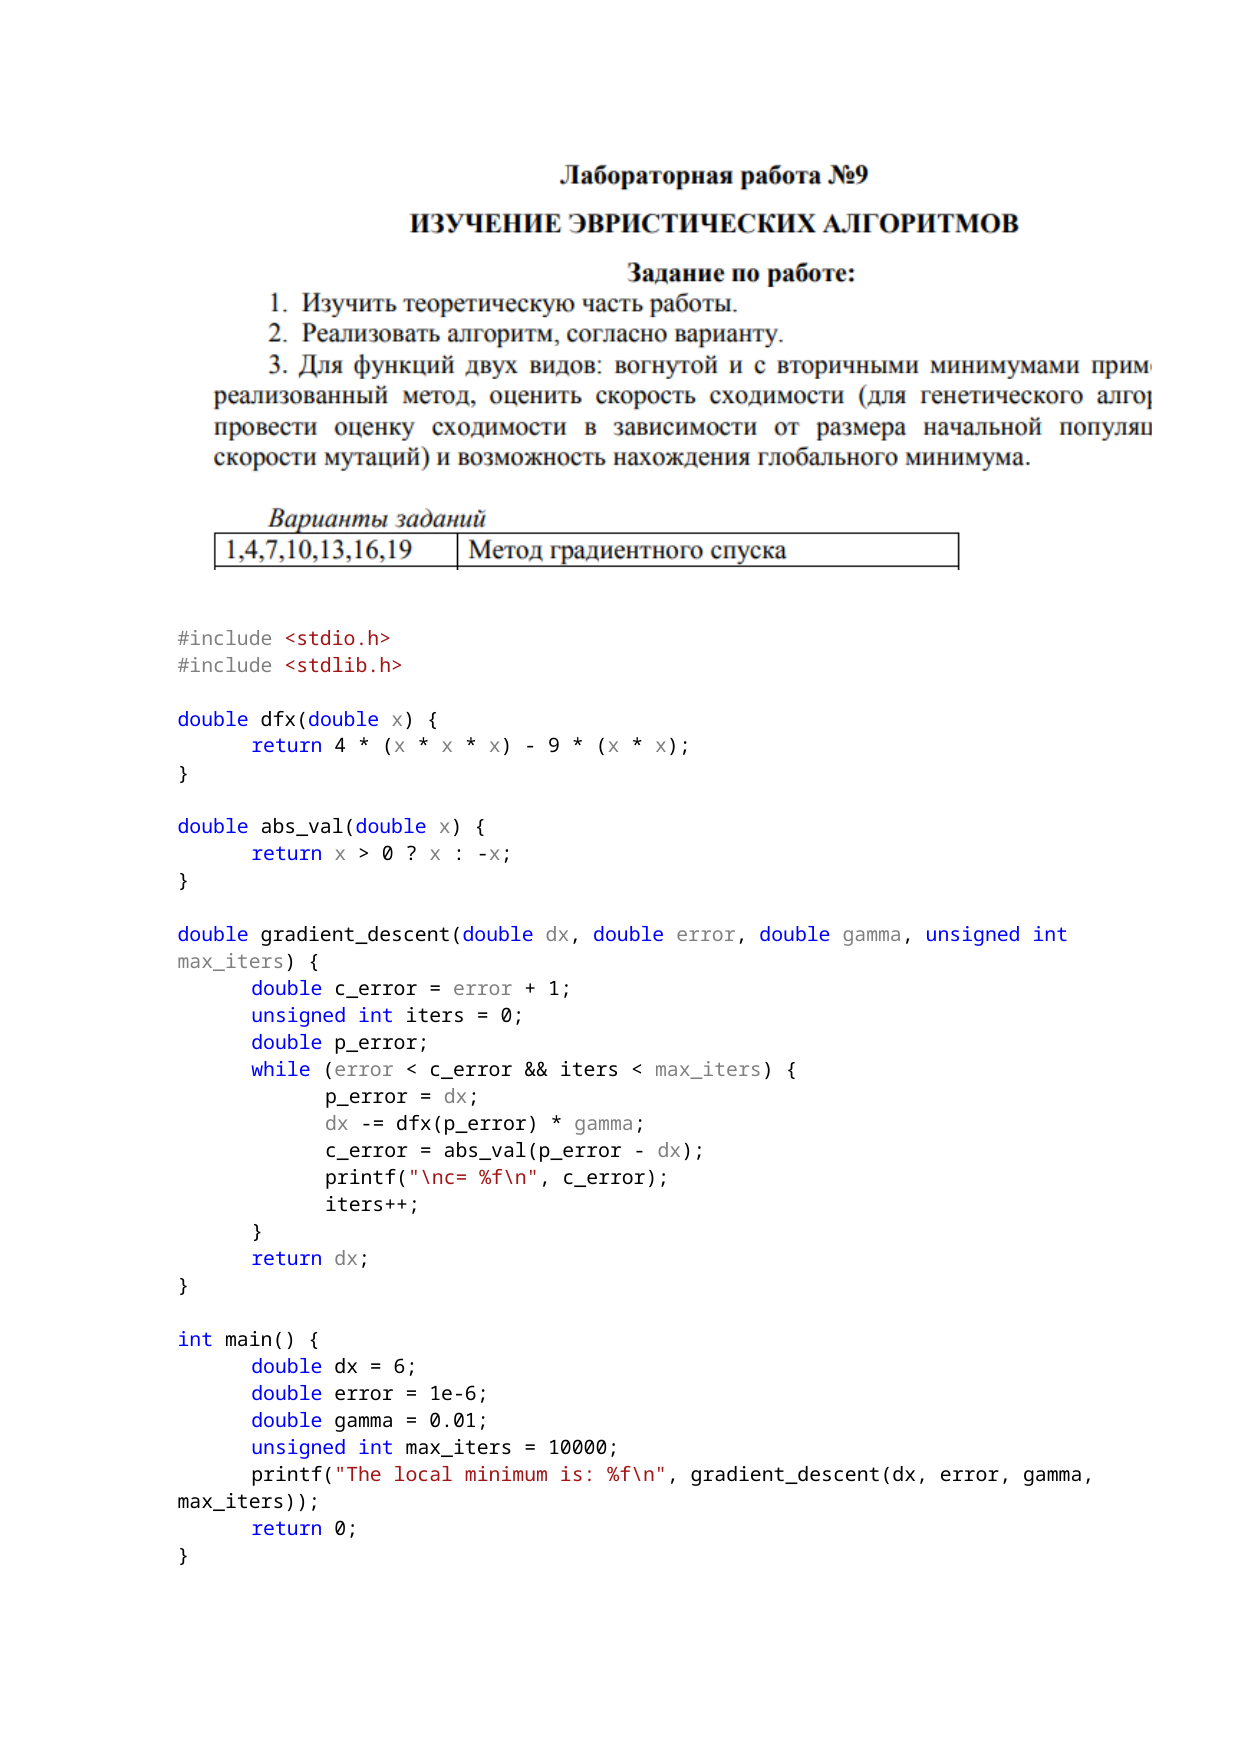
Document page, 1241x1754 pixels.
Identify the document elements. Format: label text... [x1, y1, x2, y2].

text double abs_val(double x) { [177, 813, 1152, 840]
text double dx = 6; [177, 1352, 1152, 1379]
text printf("\nc= %f\n", c_error); [177, 1163, 1152, 1190]
text printf("The local minimum is: %f\n", gradient_descent(dx, error, gamma, max_iters)); [177, 1460, 1152, 1514]
text return 4 * (x * x * x) - 9 * (x * x); [177, 732, 1152, 759]
text #include <stdlib.h> [177, 651, 1152, 678]
text } [177, 759, 1152, 786]
text } [177, 1271, 1152, 1298]
text } [177, 867, 1152, 894]
text double gamma = 0.01; [177, 1406, 1152, 1433]
text } [177, 1217, 1152, 1244]
text double p_error; [177, 1028, 1152, 1056]
picture [177, 145, 1152, 570]
text } [177, 1541, 1152, 1568]
text unsigned int max_iters = 10000; [177, 1433, 1152, 1460]
text dx -= dfx(p_error) * gamma; [177, 1109, 1152, 1136]
text double dfx(double x) { [177, 705, 1152, 732]
text #include <stdio.h> [177, 624, 1152, 651]
text iters++; [177, 1190, 1152, 1217]
text double c_error = error + 1; [177, 974, 1152, 1002]
text unsigned int iters = 0; [177, 1002, 1152, 1028]
text return 0; [177, 1514, 1152, 1541]
text double gradient_descent(double dx, double error, double gamma, unsigned int max_iters) { [177, 921, 1152, 974]
text return x > 0 ? x : -x; [177, 840, 1152, 867]
text while (error < c_error && iters < max_iters) { [177, 1056, 1152, 1082]
text double error = 1e-6; [177, 1379, 1152, 1406]
text c_error = abs_val(p_error - dx); [177, 1136, 1152, 1163]
text int main() { [177, 1325, 1152, 1352]
text return dx; [177, 1244, 1152, 1271]
text p_error = dx; [177, 1082, 1152, 1109]
